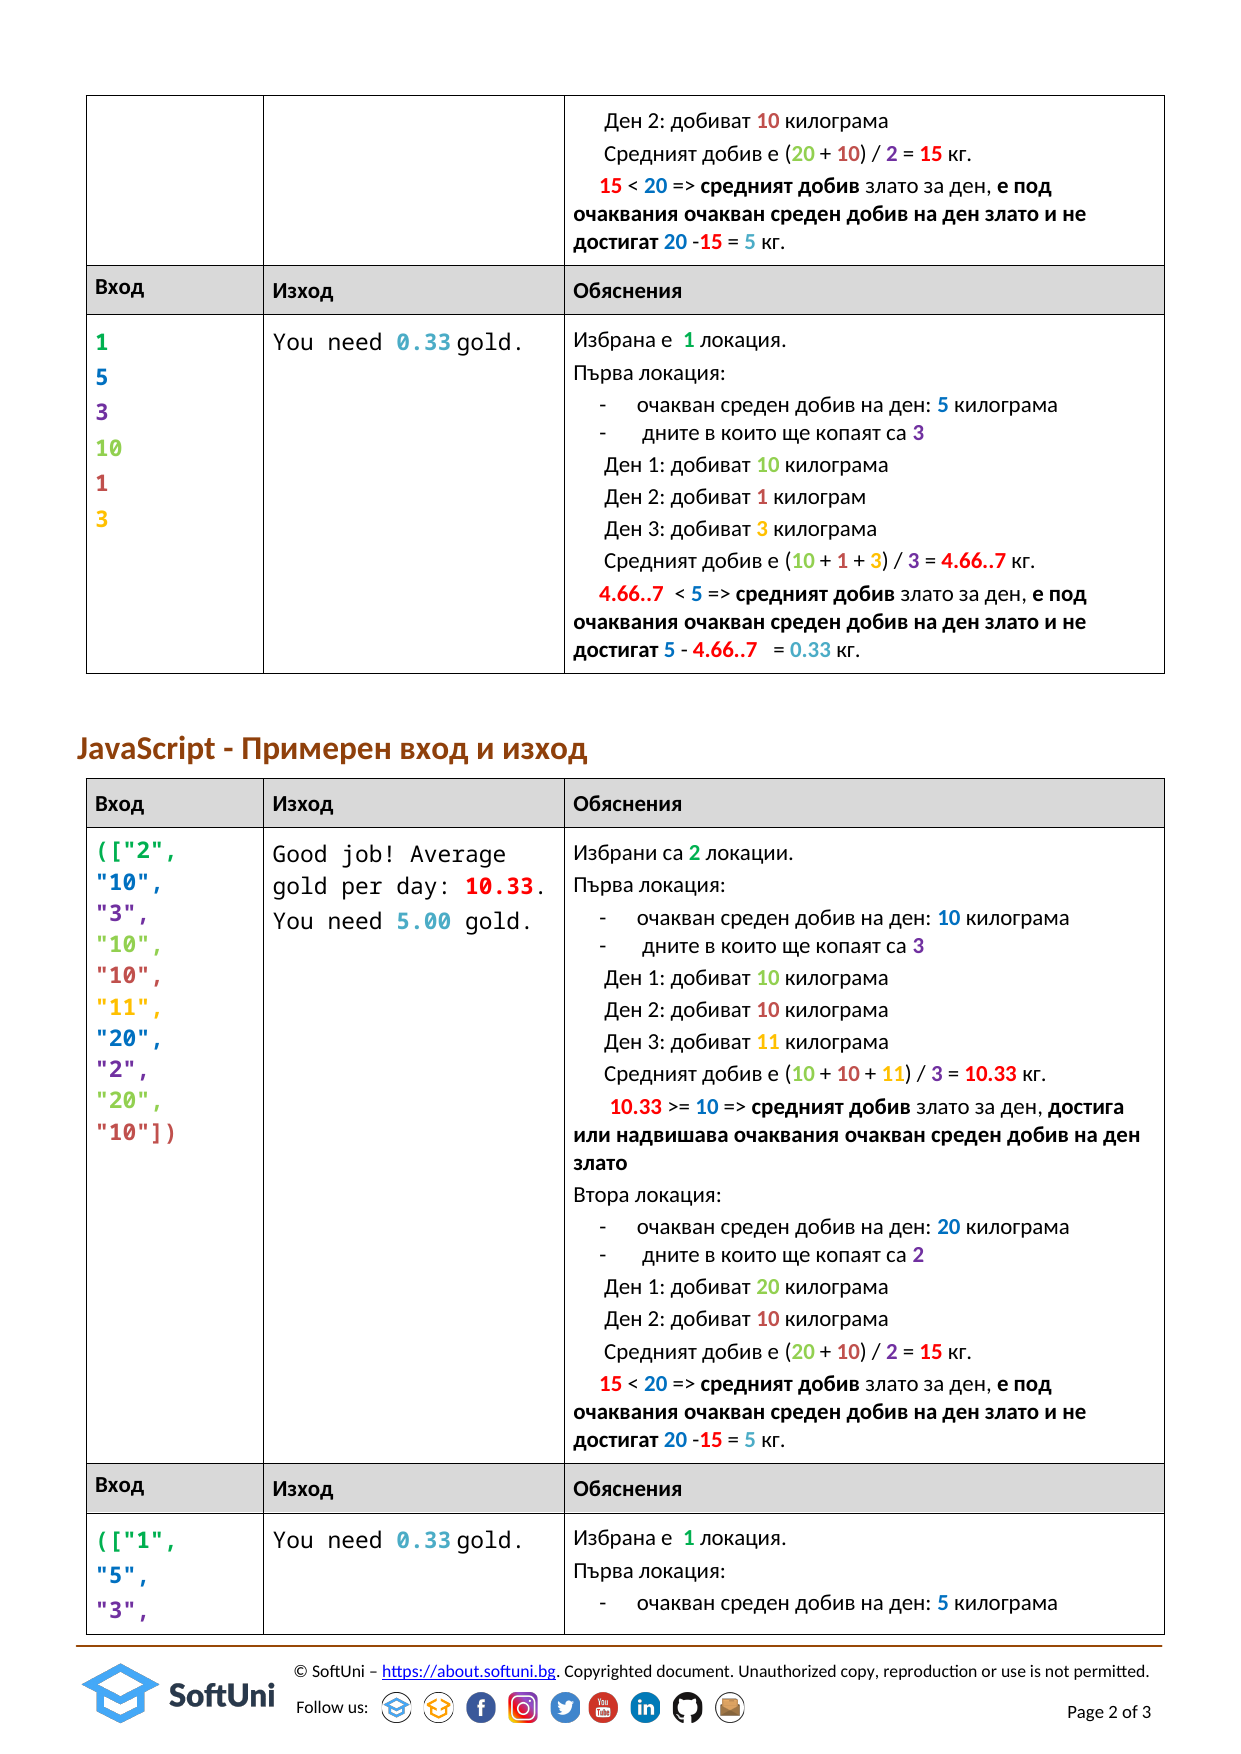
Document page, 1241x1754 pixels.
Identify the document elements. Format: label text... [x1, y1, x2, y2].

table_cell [565, 96, 1164, 265]
picture [550, 1692, 580, 1723]
picture [381, 1692, 412, 1723]
picture [423, 1692, 454, 1723]
subtitle JavaScript - Примерен вход и изход [77, 727, 1163, 768]
table_header Вход [87, 779, 263, 827]
picture [508, 1692, 538, 1723]
table_cell 1 5 3 10 1 3 [87, 315, 263, 673]
table_header Изход [264, 779, 564, 827]
picture [652, 1716, 660, 1723]
table_cell Вход [87, 1464, 263, 1512]
table_cell Обяснения [565, 266, 1164, 314]
picture [715, 1692, 745, 1723]
table_cell Изход [264, 266, 564, 314]
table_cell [87, 96, 263, 265]
picture [466, 1692, 496, 1723]
picture [672, 1692, 703, 1723]
table_cell Вход [87, 266, 263, 314]
picture [644, 1705, 654, 1714]
picture [630, 1692, 639, 1701]
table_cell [565, 1514, 1164, 1634]
picture [630, 1714, 639, 1723]
table_cell Обяснения [565, 1464, 1164, 1512]
table_cell Изход [264, 1464, 564, 1512]
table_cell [264, 96, 564, 265]
picture [75, 1658, 281, 1729]
table_cell Good job! Average gold per day: 10.33. You need 5.00 gold. [264, 828, 564, 1463]
table_header Обяснения [565, 779, 1164, 827]
picture [588, 1692, 618, 1723]
table_cell You need 0.33 gold. [264, 315, 564, 673]
picture [652, 1692, 660, 1699]
table_cell You need 0.33 gold. [264, 1514, 564, 1634]
table_cell (["2", "10", "3", "10", "10", "11", "20", "2", "20", "10"]) [87, 828, 263, 1463]
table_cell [87, 1514, 263, 1634]
